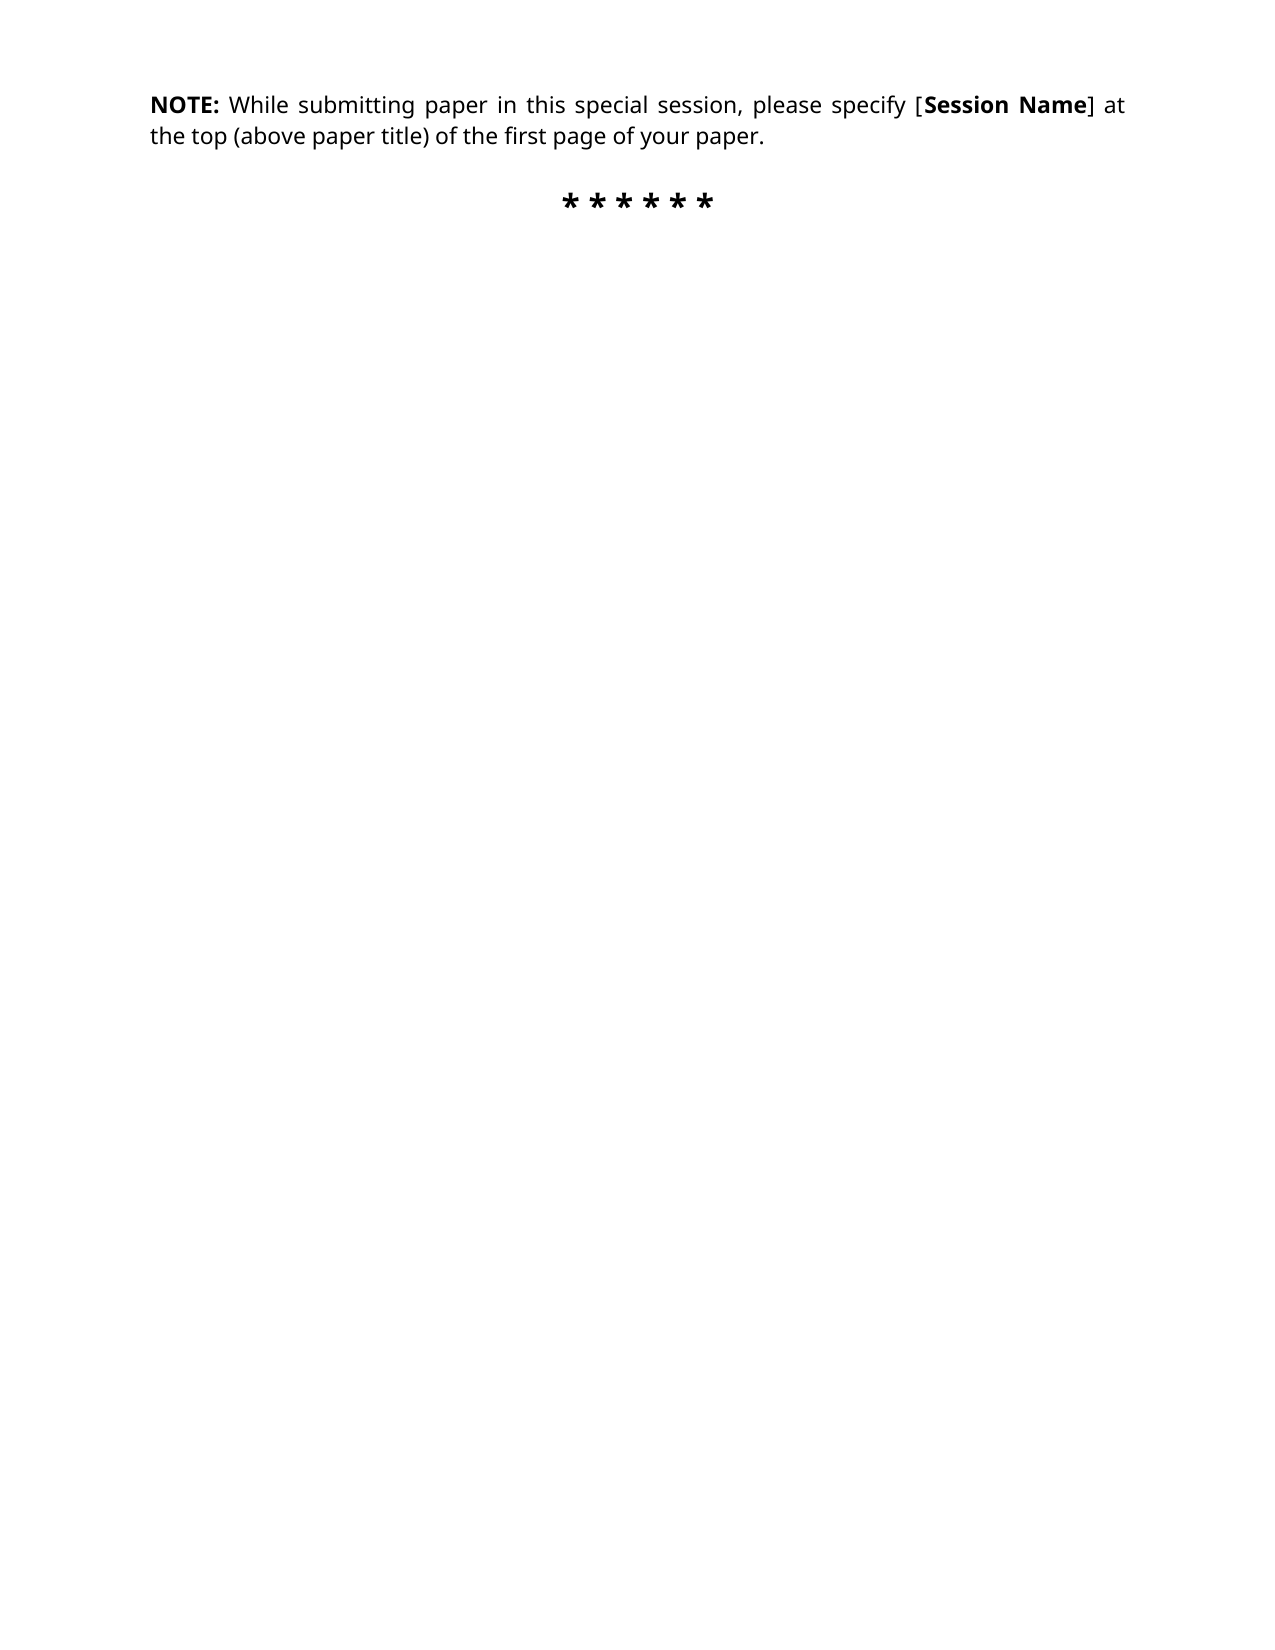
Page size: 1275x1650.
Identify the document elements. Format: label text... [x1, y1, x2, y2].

text * * * * * * [150, 182, 1125, 228]
text NOTE: While submitting paper in this special session, please specify [Session Name] at the top (above paper title) of the first page of your paper. [150, 89, 1125, 151]
